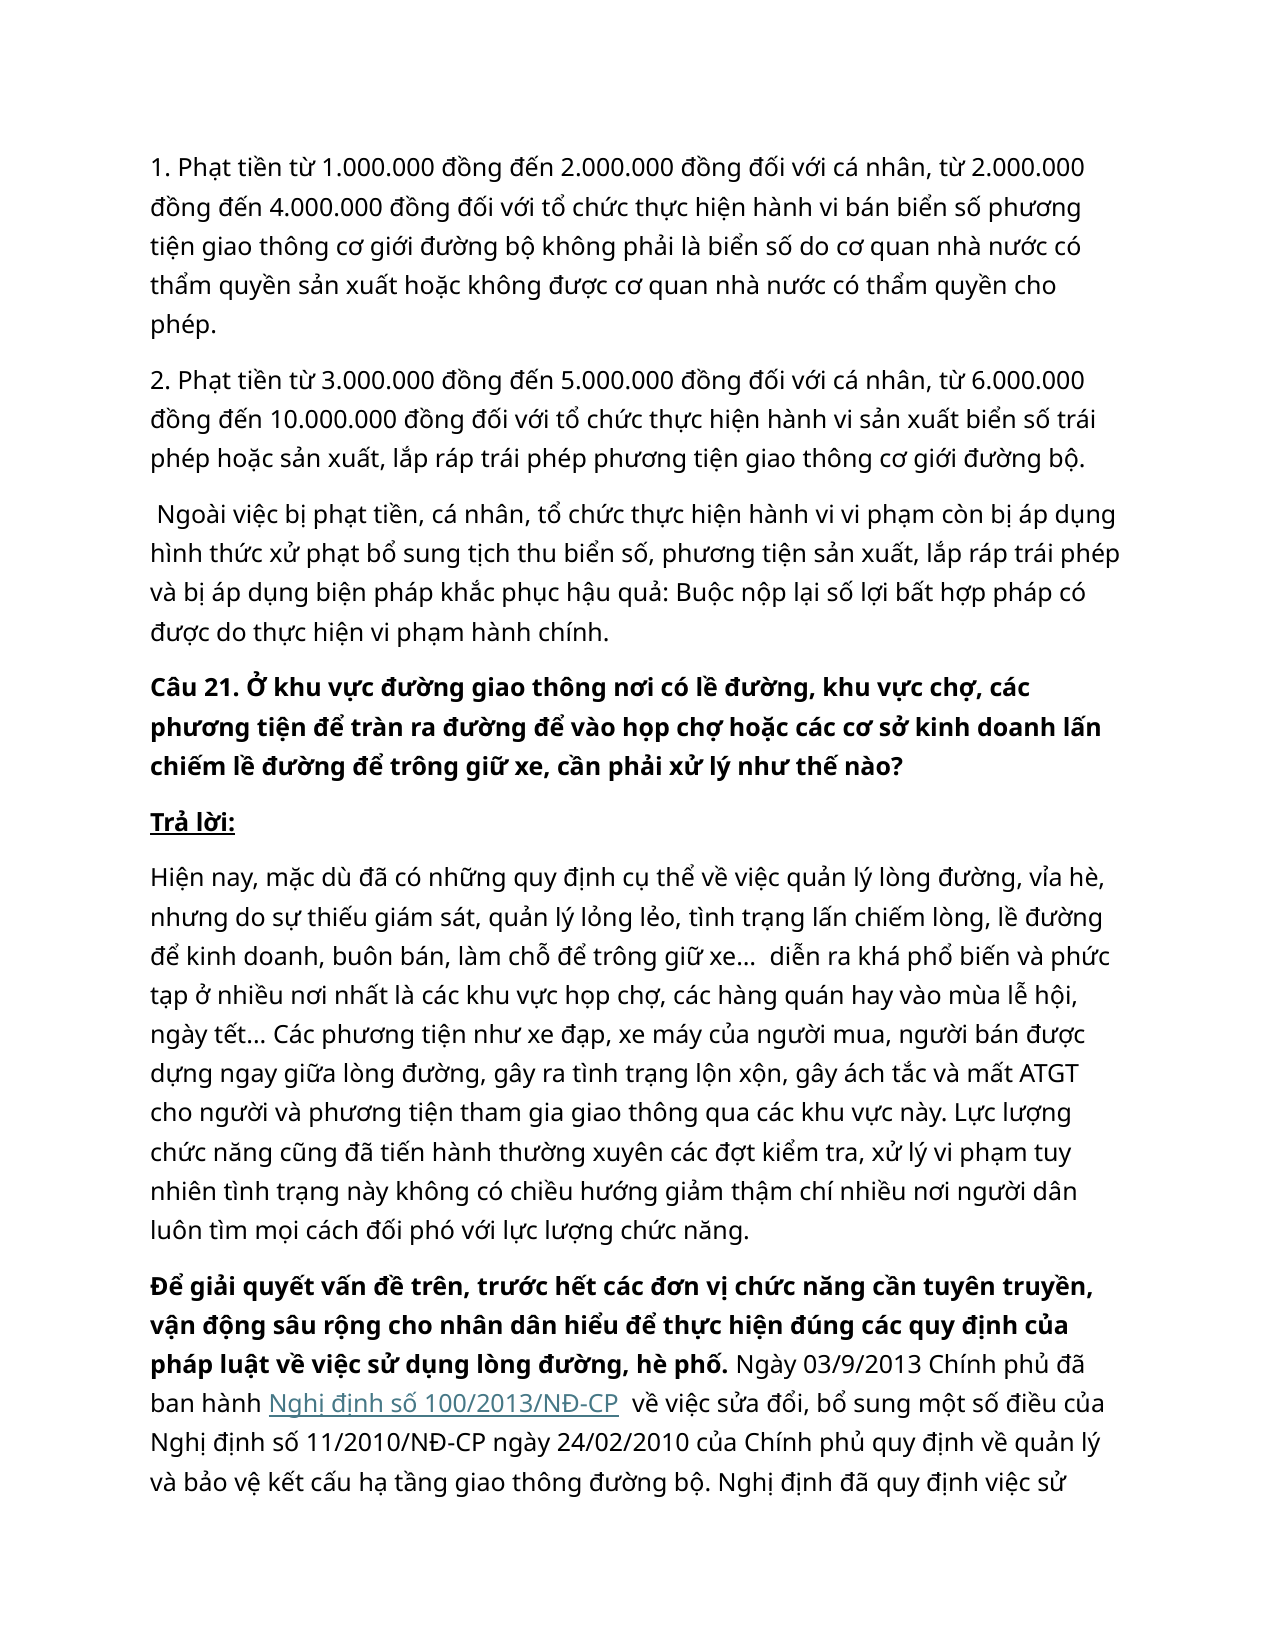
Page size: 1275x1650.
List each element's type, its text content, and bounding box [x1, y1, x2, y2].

text Câu 21. Ở khu vực đường giao thông nơi có lề đường, khu vực chợ, các phương tiện để tràn ra đường để vào họp chợ hoặc các cơ sở kinh doanh lấn chiếm lề đường để trông giữ xe, cần phải xử lý như thế nào? [150, 670, 1125, 782]
text Hiện nay, mặc dù đã có những quy định cụ thể về việc quản lý lòng đường, vỉa hè, nhưng do sự thiếu giám sát, quản lý lỏng lẻo, tình trạng lấn chiếm lòng, lề đường để kinh doanh, buôn bán, làm chỗ để trông giữ xe… diễn ra khá phổ biến và phức tạp ở nhiều nơi nhất là các khu vực họp chợ, các hàng quán hay vào mùa lễ hội, ngày tết... Các phương tiện như xe đạp, xe máy của người mua, người bán được dựng ngay giữa lòng đường, gây ra tình trạng lộn xộn, gây ách tắc và mất ATGT cho người và phương tiện tham gia giao thông qua các khu vực này. Lực lượng chức năng cũng đã tiến hành thường xuyên các đợt kiểm tra, xử lý vi phạm tuy nhiên tình trạng này không có chiều hướng giảm thậm chí nhiều nơi người dân luôn tìm mọi cách đối phó với lực lượng chức năng. [150, 860, 1125, 1247]
text Ngoài việc bị phạt tiền, cá nhân, tổ chức thực hiện hành vi vi phạm còn bị áp dụng hình thức xử phạt bổ sung tịch thu biển số, phương tiện sản xuất, lắp ráp trái phép và bị áp dụng biện pháp khắc phục hậu quả: Buộc nộp lại số lợi bất hợp pháp có được do thực hiện vi phạm hành chính. [150, 497, 1125, 648]
text 2. Phạt tiền từ 3.000.000 đồng đến 5.000.000 đồng đối với cá nhân, từ 6.000.000 đồng đến 10.000.000 đồng đối với tổ chức thực hiện hành vi sản xuất biển số trái phép hoặc sản xuất, lắp ráp trái phép phương tiện giao thông cơ giới đường bộ. [150, 362, 1125, 475]
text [150, 1268, 1125, 1498]
text 1. Phạt tiền từ 1.000.000 đồng đến 2.000.000 đồng đối với cá nhân, từ 2.000.000 đồng đến 4.000.000 đồng đối với tổ chức thực hiện hành vi bán biển số phương tiện giao thông cơ giới đường bộ không phải là biển số do cơ quan nhà nước có thẩm quyền sản xuất hoặc không được cơ quan nhà nước có thẩm quyền cho phép. [150, 150, 1125, 341]
text Trả lời: [150, 804, 1125, 838]
